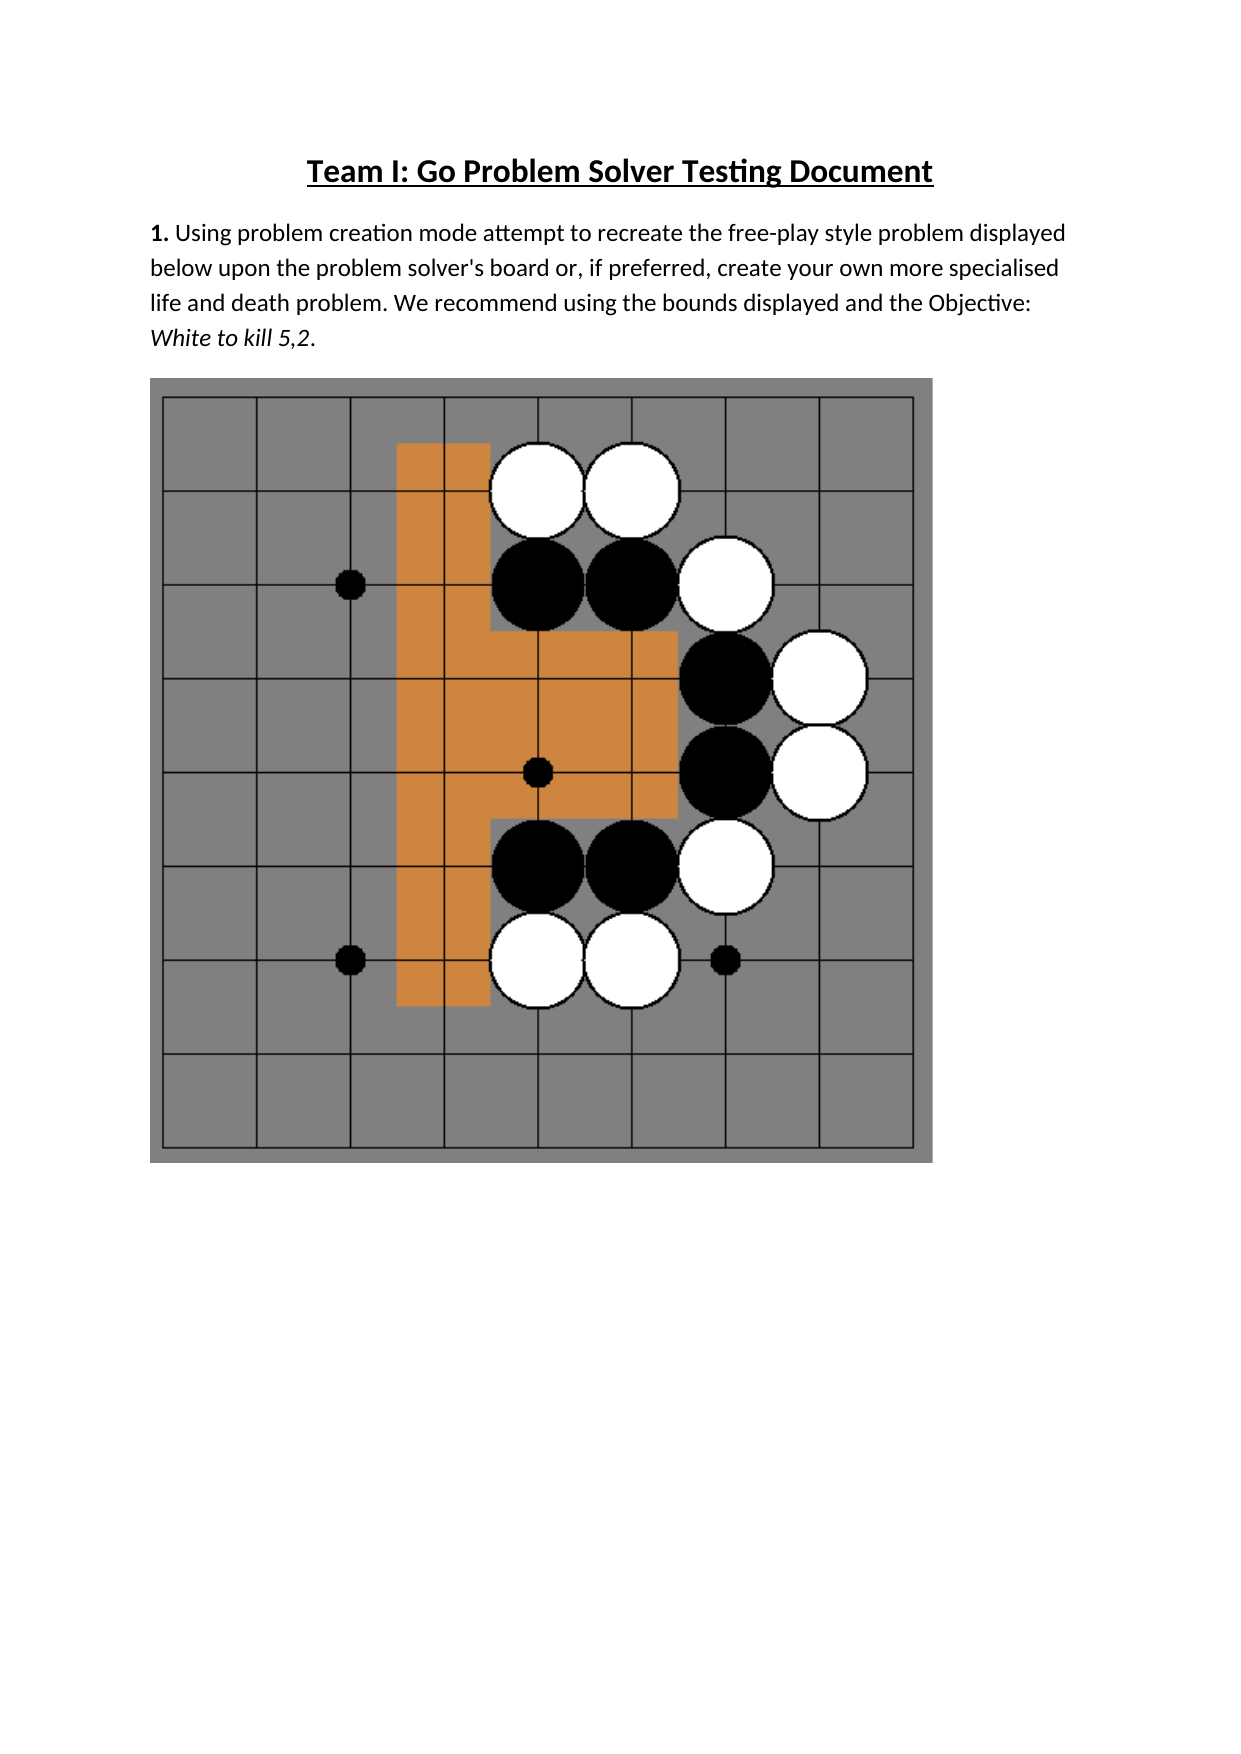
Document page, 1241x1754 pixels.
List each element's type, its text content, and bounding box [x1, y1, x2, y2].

text Team I: Go Problem Solver Testing Document [150, 150, 1090, 191]
text 1. Using problem creation mode attempt to recreate the free-play style problem displayed below upon the problem solver's board or, if preferred, create your own more specialised life and death problem. We recommend using the bounds displayed and the Objective: White to kill 5,2. [150, 218, 1090, 353]
picture [150, 378, 933, 1163]
